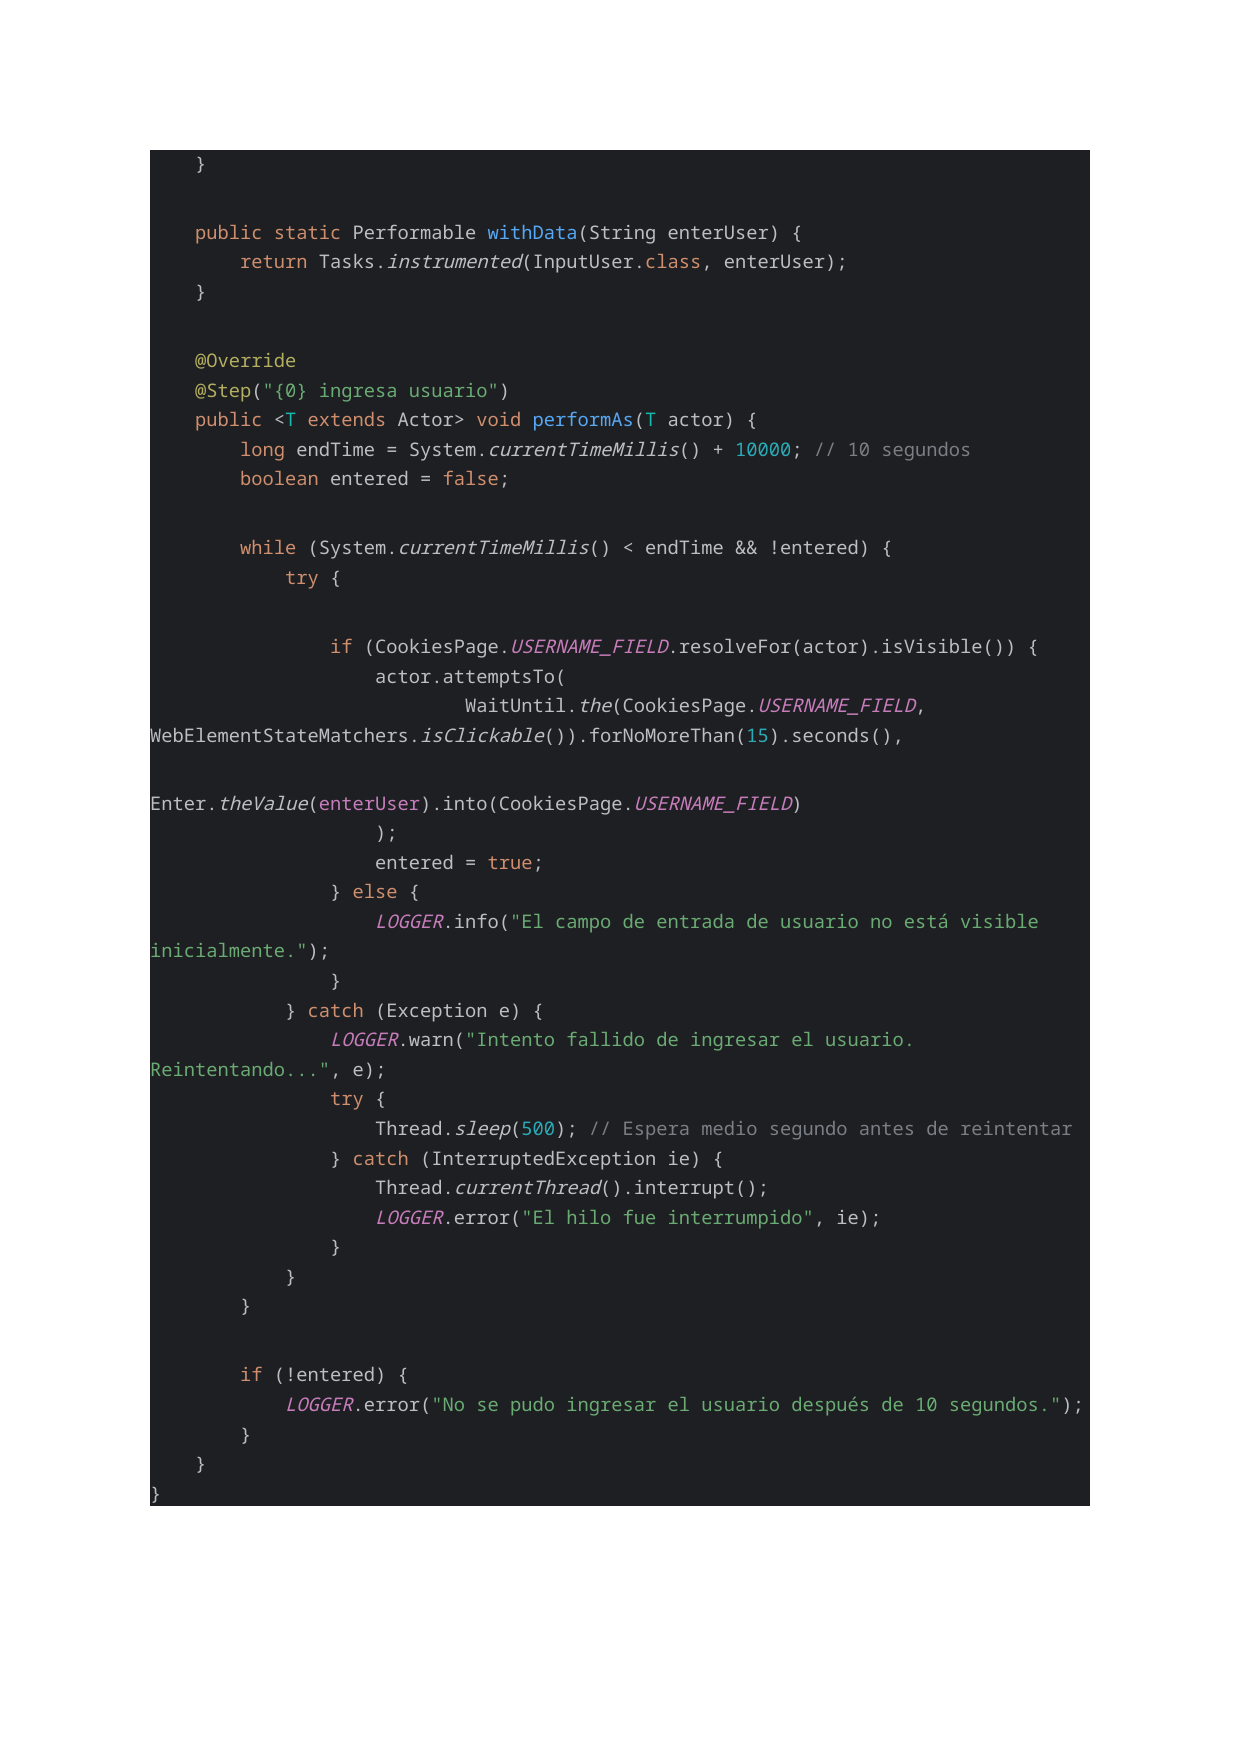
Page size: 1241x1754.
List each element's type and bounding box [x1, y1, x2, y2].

text [150, 150, 1090, 1506]
